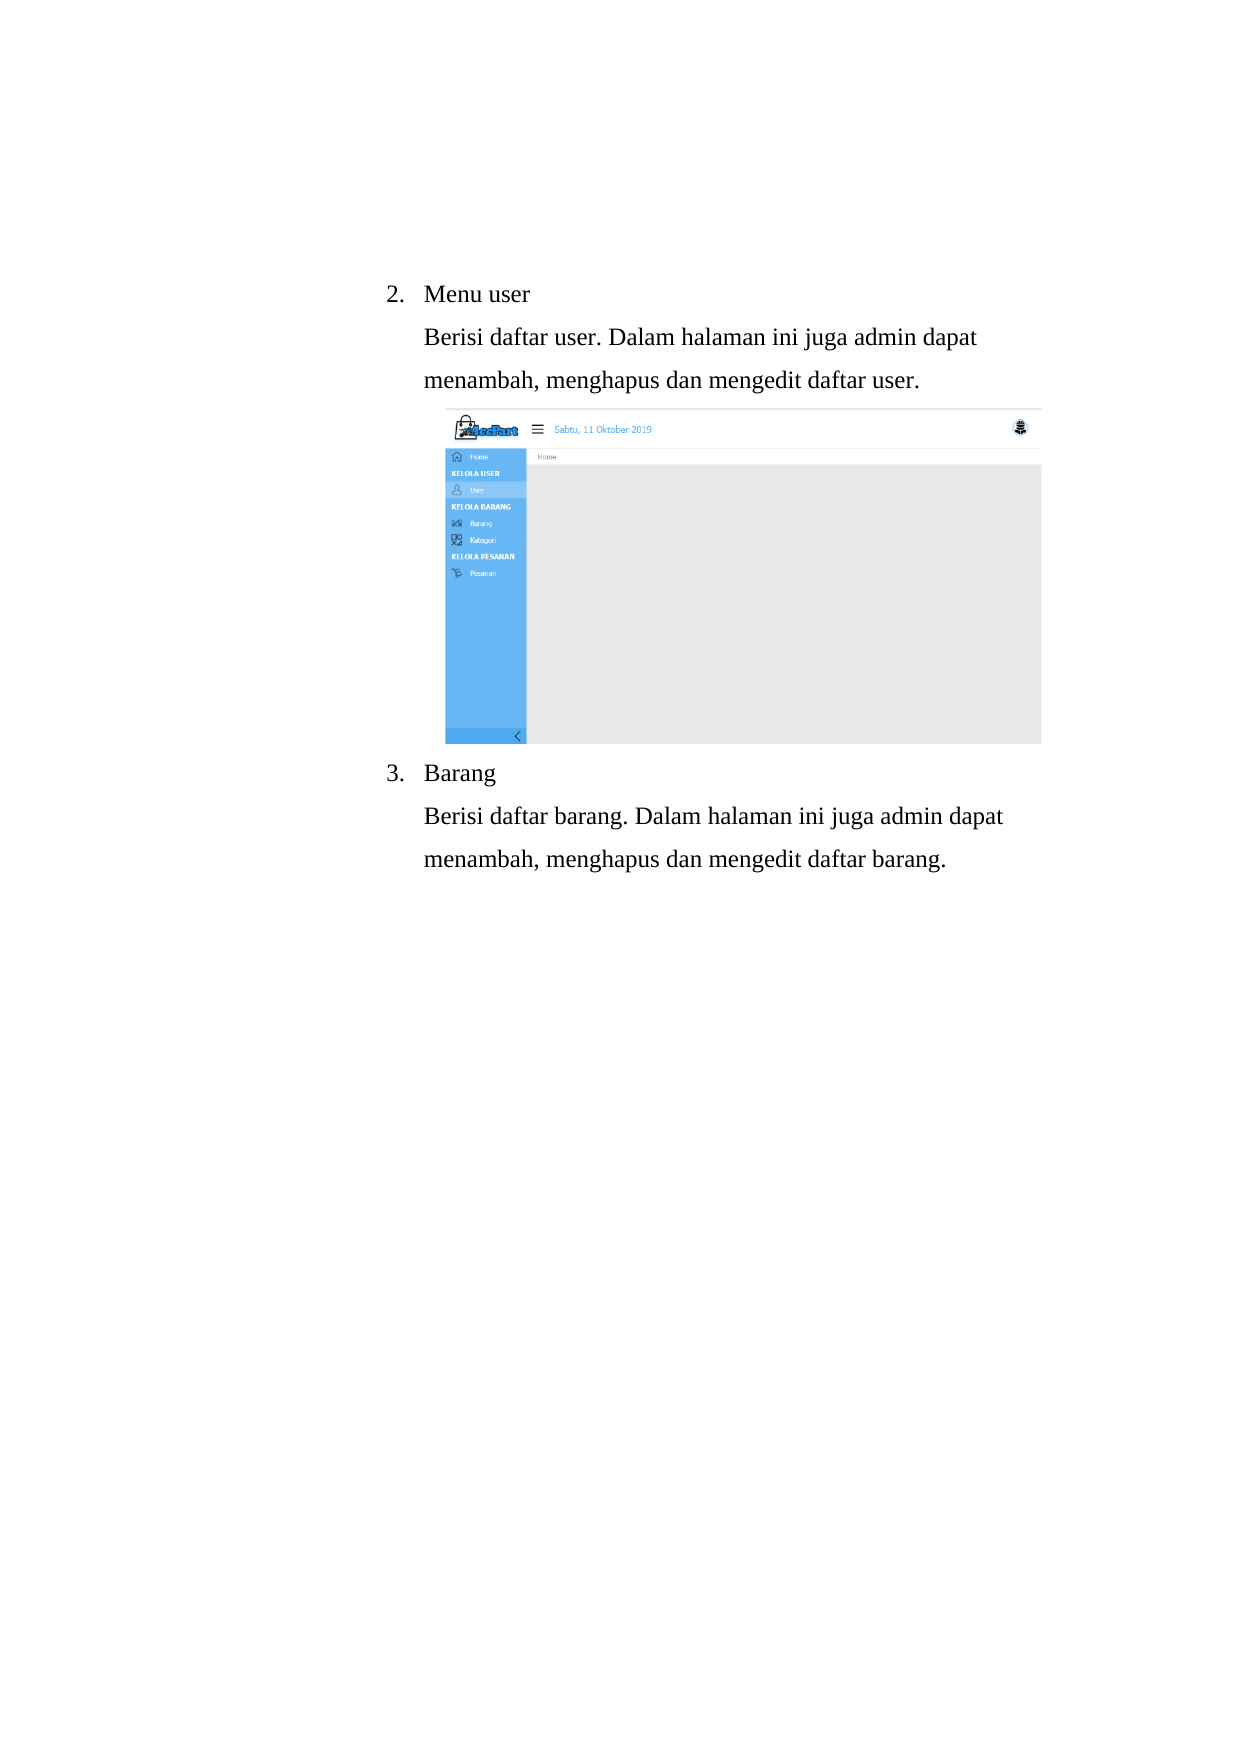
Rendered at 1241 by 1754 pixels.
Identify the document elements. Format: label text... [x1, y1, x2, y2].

list Berisi daftar barang. Dalam halaman ini juga admin dapat menambah, menghapus dan mengedit daftar barang. [424, 801, 1063, 873]
picture [445, 408, 1042, 744]
list Berisi daftar user. Dalam halaman ini juga admin dapat menambah, menghapus dan mengedit daftar user. [424, 322, 1063, 394]
list Menu user [386, 279, 1063, 308]
list Barang [386, 758, 1063, 787]
